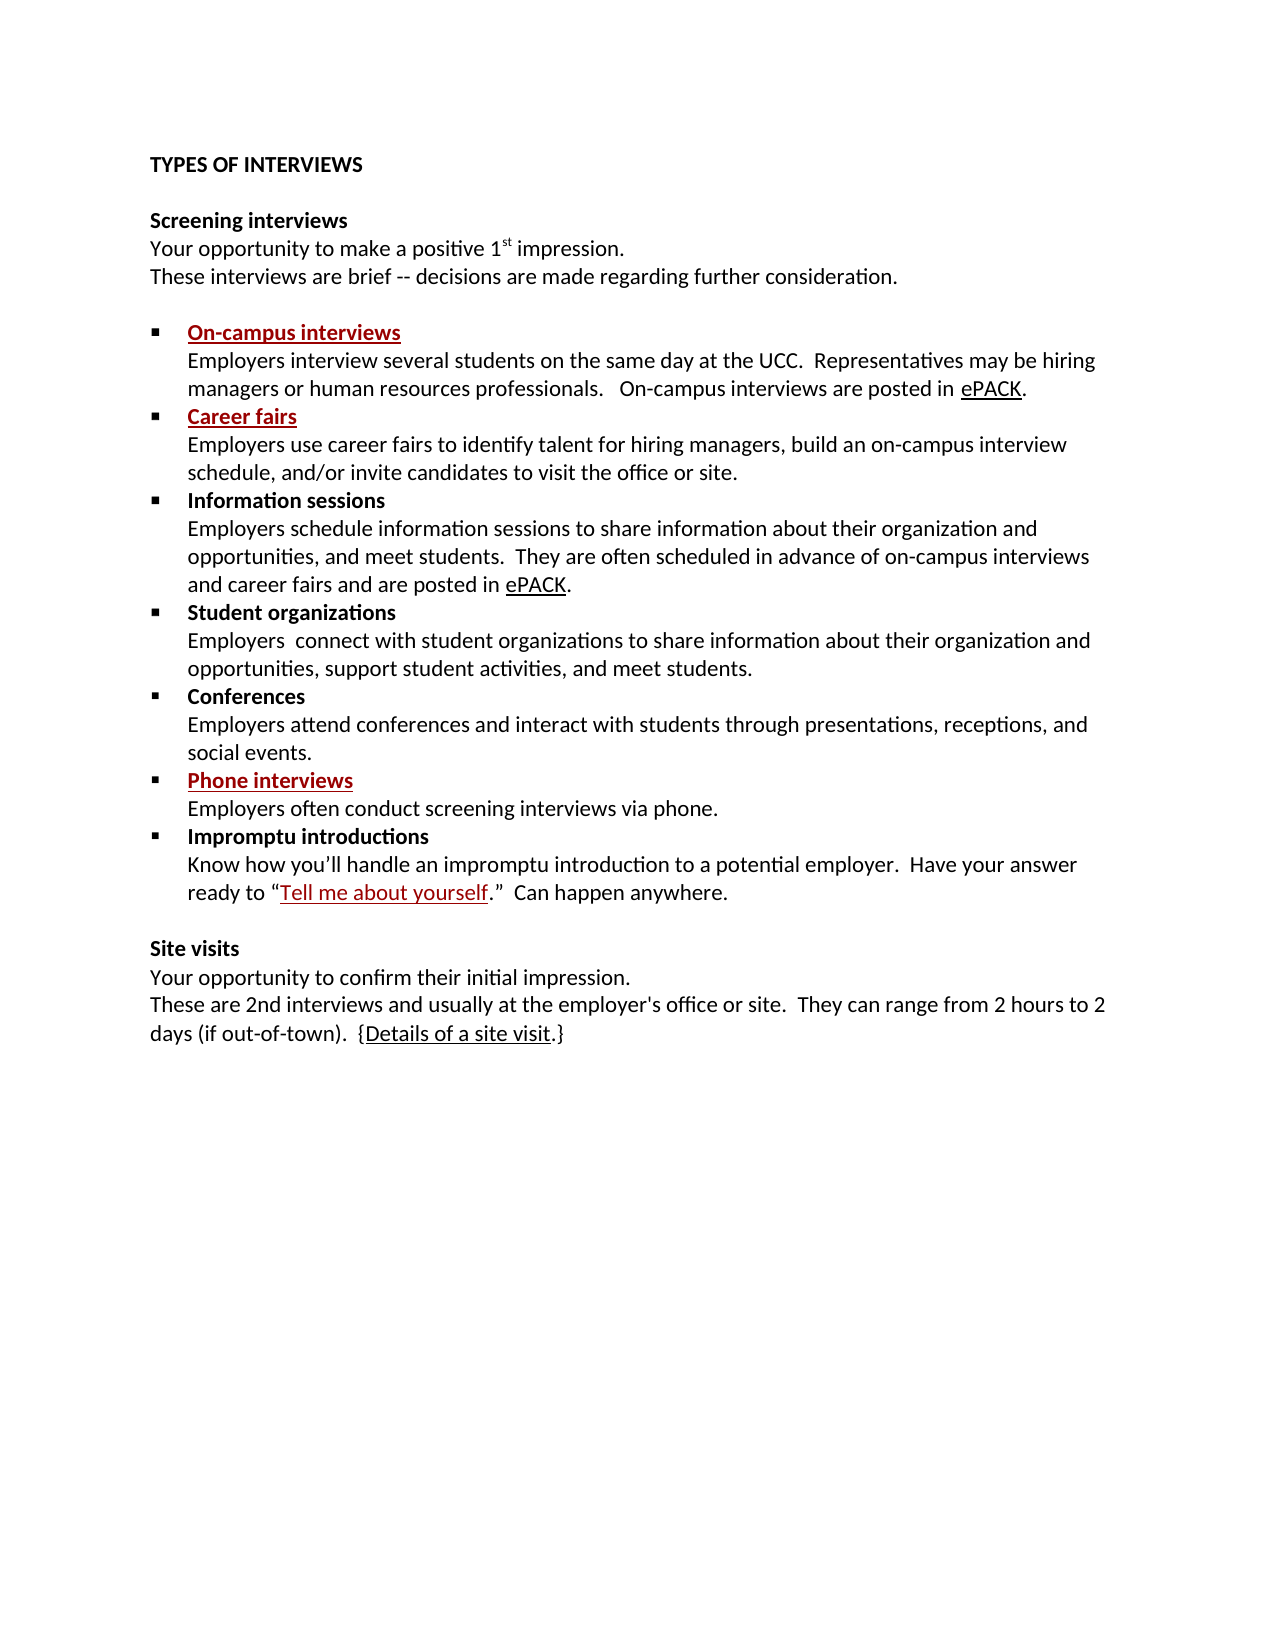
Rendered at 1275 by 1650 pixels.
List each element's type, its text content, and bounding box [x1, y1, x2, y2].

list Phone interviews Employers often conduct screening interviews via phone. [150, 766, 1125, 822]
list On-campus interviews [150, 318, 1125, 346]
text TYPES OF INTERVIEWS [150, 150, 1125, 178]
list Career fairs Employers use career fairs to identify talent for hiring managers, build an on-campus interview schedule, and/or invite candidates to visit the office or site. [150, 402, 1125, 486]
text Your opportunity to confirm their initial impression. [150, 963, 1125, 991]
text Screening interviews [150, 206, 1125, 234]
text Your opportunity to make a positive 1st impression. [150, 234, 1125, 262]
text These interviews are brief -- decisions are made regarding further consideration. [150, 262, 1125, 290]
text These are 2nd interviews and usually at the employer's office or site. They can range from 2 hours to 2 days (if out-of-town). {Details of a site visit.} [150, 991, 1125, 1047]
list Conferences Employers attend conferences and interact with students through presentations, receptions, and social events. [150, 682, 1125, 766]
list Impromptu introductions Know how you’ll handle an impromptu introduction to a potential employer. Have your answer ready to “Tell me about yourself.” Can happen anywhere. [150, 822, 1125, 907]
text Employers interview several students on the same day at the UCC. Representatives may be hiring managers or human resources professionals. On-campus interviews are posted in ePACK. [187, 346, 1125, 402]
list Information sessions Employers schedule information sessions to share information about their organization and opportunities, and meet students. They are often scheduled in advance of on-campus interviews and career fairs and are posted in ePACK. [150, 486, 1125, 598]
list Student organizations Employers connect with student organizations to share information about their organization and opportunities, support student activities, and meet students. [150, 598, 1125, 682]
text Site visits [150, 934, 1125, 963]
